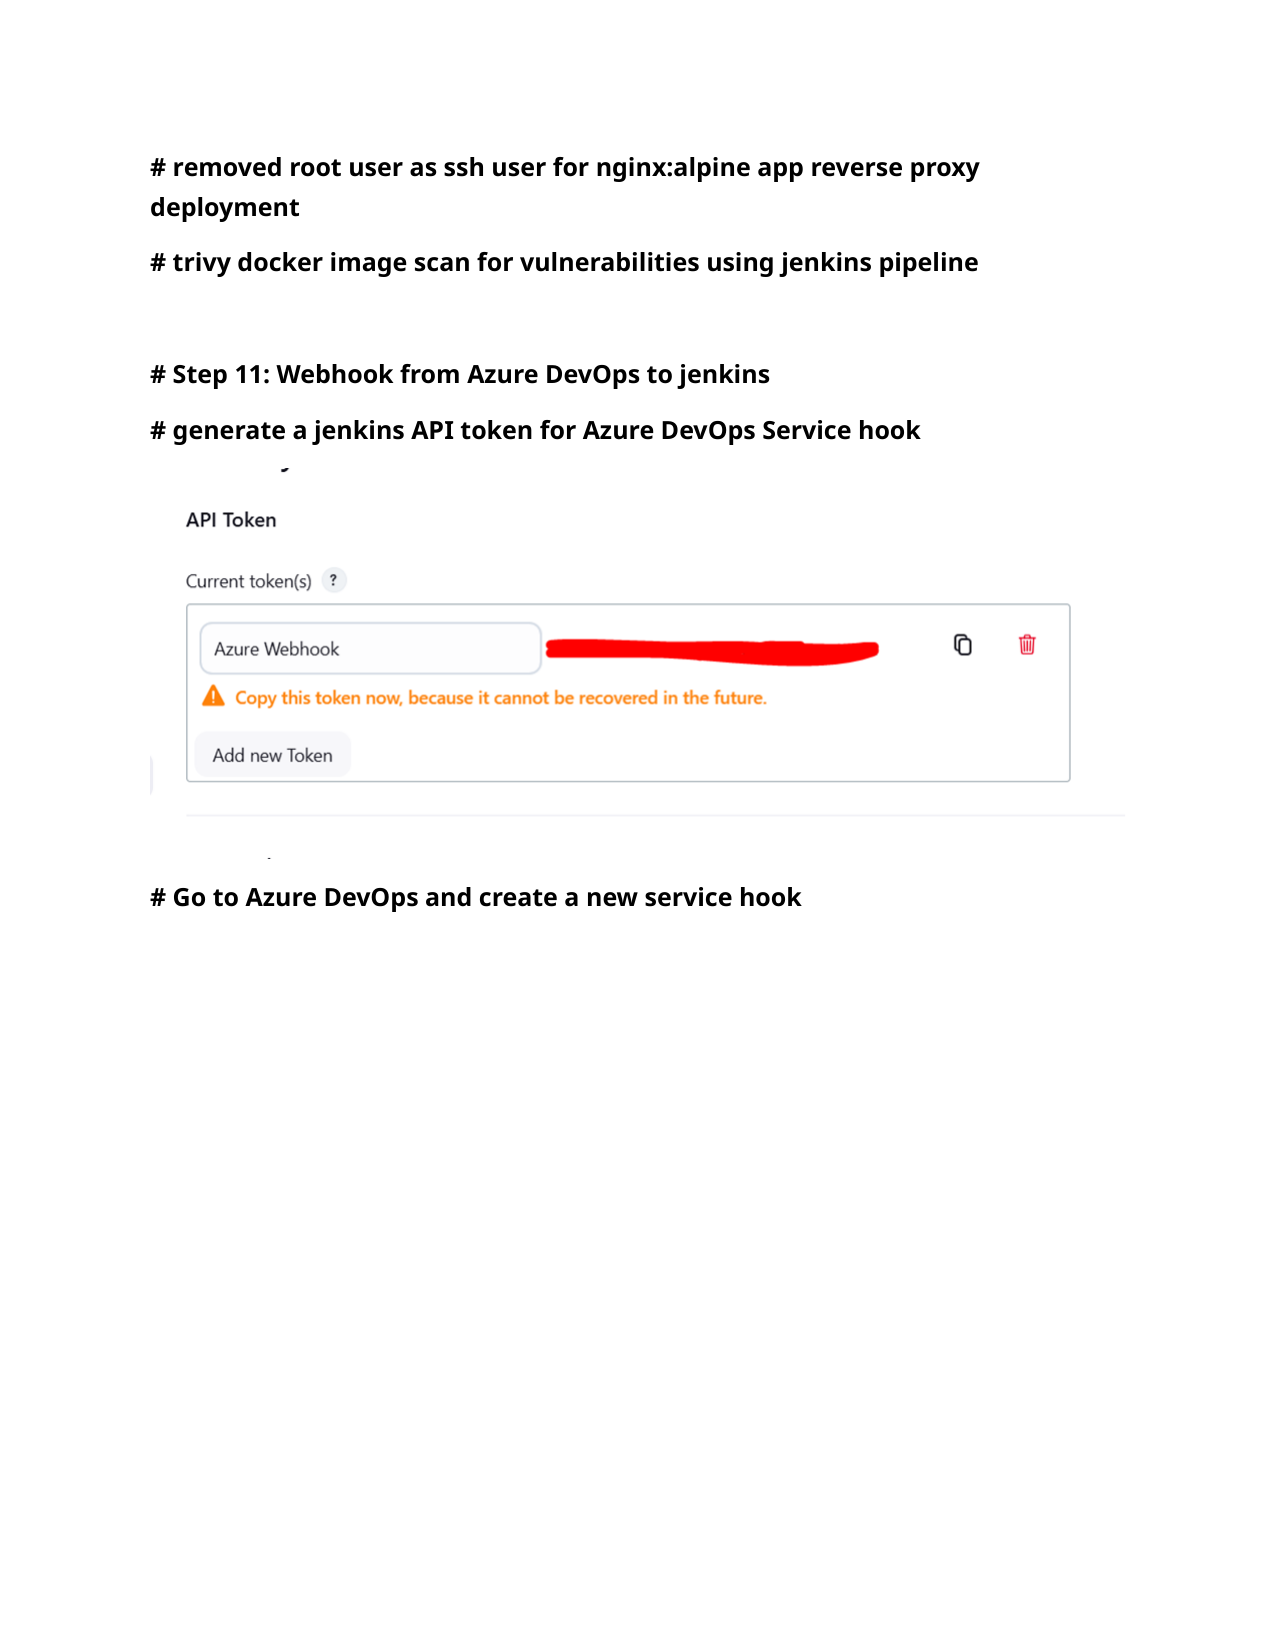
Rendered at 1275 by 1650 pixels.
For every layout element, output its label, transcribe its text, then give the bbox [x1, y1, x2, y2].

picture [150, 468, 1125, 859]
text # generate a jenkins API token for Azure DevOps Service hook [150, 412, 1125, 447]
text # Step 11: Webhook from Azure DevOps to jenkins [150, 357, 1125, 391]
text # trivy docker image scan for vulnerabilities using jenkins pipeline [150, 245, 1125, 279]
text # removed root user as ssh user for nginx:alpine app reverse proxy deployment [150, 150, 1125, 223]
text # Go to Azure DevOps and create a new service hook [150, 880, 1125, 914]
